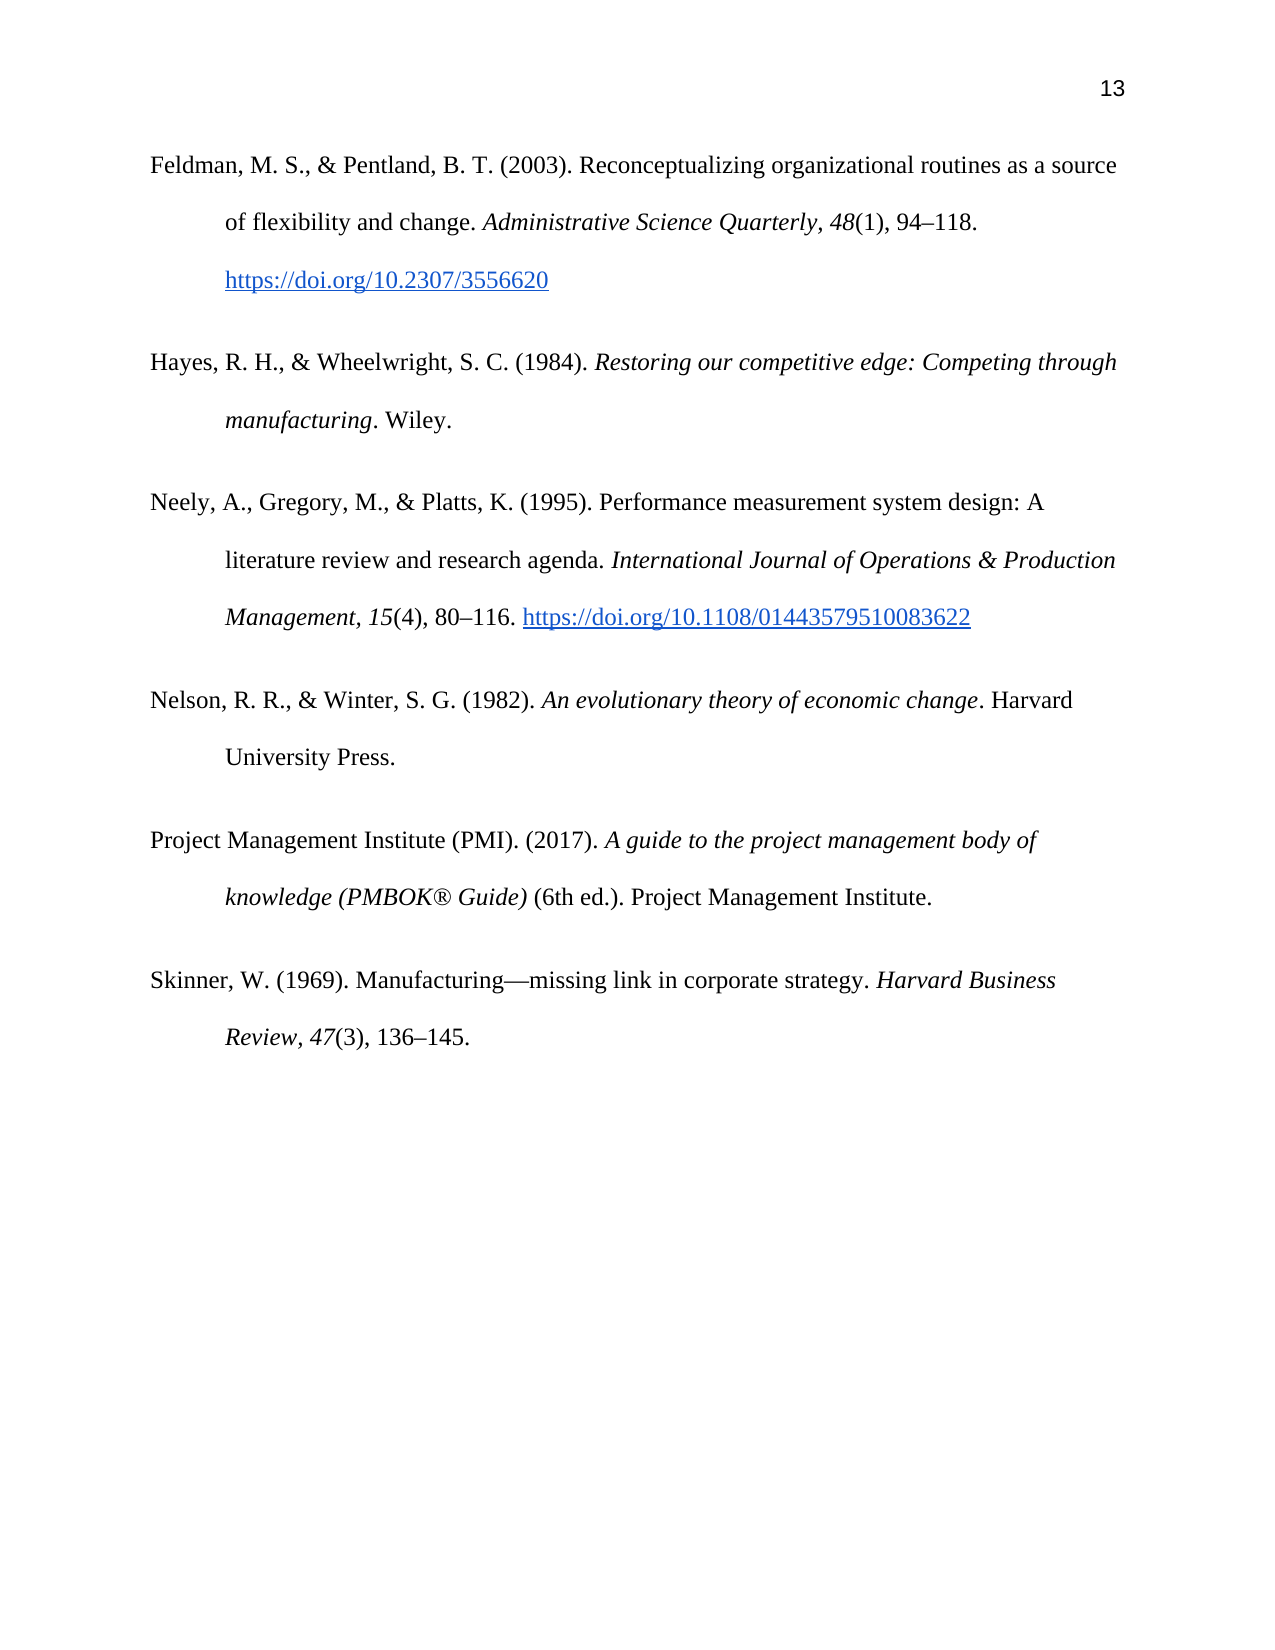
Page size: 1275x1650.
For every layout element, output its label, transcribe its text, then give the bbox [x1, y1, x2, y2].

text Project Management Institute (PMI). (2017). A guide to the project management body of knowledge (PMBOK® Guide) (6th ed.). Project Management Institute. [150, 825, 1125, 911]
text Hayes, R. H., & Wheelwright, S. C. (1984). Restoring our competitive edge: Competing through manufacturing. Wiley. [150, 347, 1125, 434]
text Feldman, M. S., & Pentland, B. T. (2003). Reconceptualizing organizational routines as a source of flexibility and change. Administrative Science Quarterly, 48(1), 94–118. https://doi.org/10.2307/3556620 [150, 150, 1125, 294]
text Skinner, W. (1969). Manufacturing—missing link in corporate strategy. Harvard Business Review, 47(3), 136–145. [150, 965, 1125, 1051]
text Neely, A., Gregory, M., & Platts, K. (1995). Performance measurement system design: A literature review and research agenda. International Journal of Operations & Production Management, 15(4), 80–116. https://doi.org/10.1108/01443579510083622 [150, 487, 1125, 631]
text Nelson, R. R., & Winter, S. G. (1982). An evolutionary theory of economic change. Harvard University Press. [150, 685, 1125, 771]
